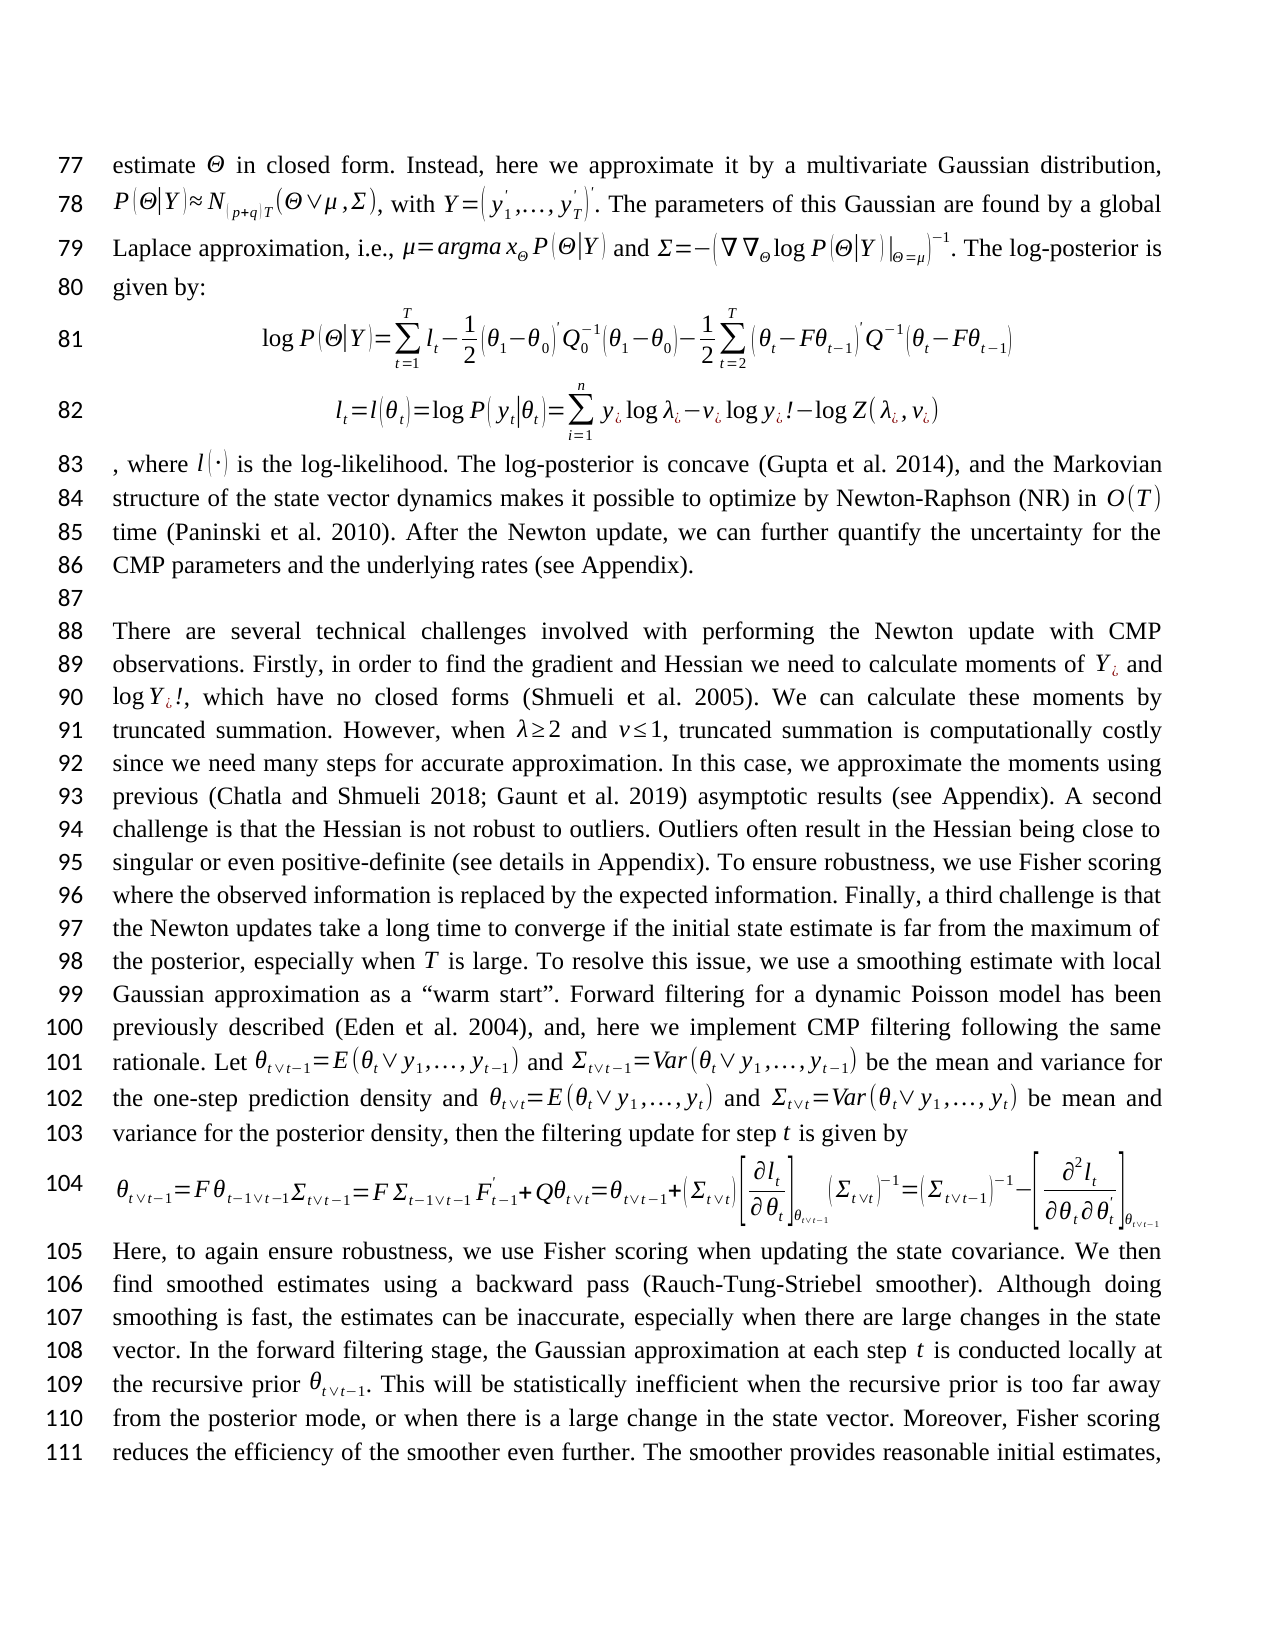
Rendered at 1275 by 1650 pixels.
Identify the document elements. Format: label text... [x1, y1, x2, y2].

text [112, 1236, 1162, 1465]
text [112, 150, 1162, 300]
text There are several technical challenges involved with performing the Newton update with CMP observations. Firstly, in order to find the gradient and Hessian we need to calculate moments of and , which have no closed forms (Shmueli et al. 2005). We can calculate these moments by truncated summation. However, when and , truncated summation is computationally costly since we need many steps for accurate approximation. In this case, we approximate the moments using previous (Chatla and Shmueli 2018; Gaunt et al. 2019) asymptotic results (see Appendix). A second challenge is that the Hessian is not robust to outliers. Outliers often result in the Hessian being close to singular or even positive-definite (see details in Appendix). To ensure robustness, we use Fisher scoring where the observed information is replaced by the expected information. Finally, a third challenge is that the Newton updates take a long time to converge if the initial state estimate is far from the maximum of the posterior, especially when is large. To resolve this issue, we use a smoothing estimate with local Gaussian approximation as a “warm start”. Forward filtering for a dynamic Poisson model has been previously described (Eden et al. 2004), and, here we implement CMP filtering following the same rationale. Let and be the mean and variance for the one-step prediction density and and be mean and variance for the posterior density, then the filtering update for step is given by [112, 616, 1162, 1146]
text , where is the log-likelihood. The log-posterior is concave (Gupta et al. 2014), and the Markovian structure of the state vector dynamics makes it possible to optimize by Newton-Raphson (NR) in time (Paninski et al. 2010). After the Newton update, we can further quantify the uncertainty for the CMP parameters and the underlying rates (see Appendix). [112, 448, 1162, 579]
